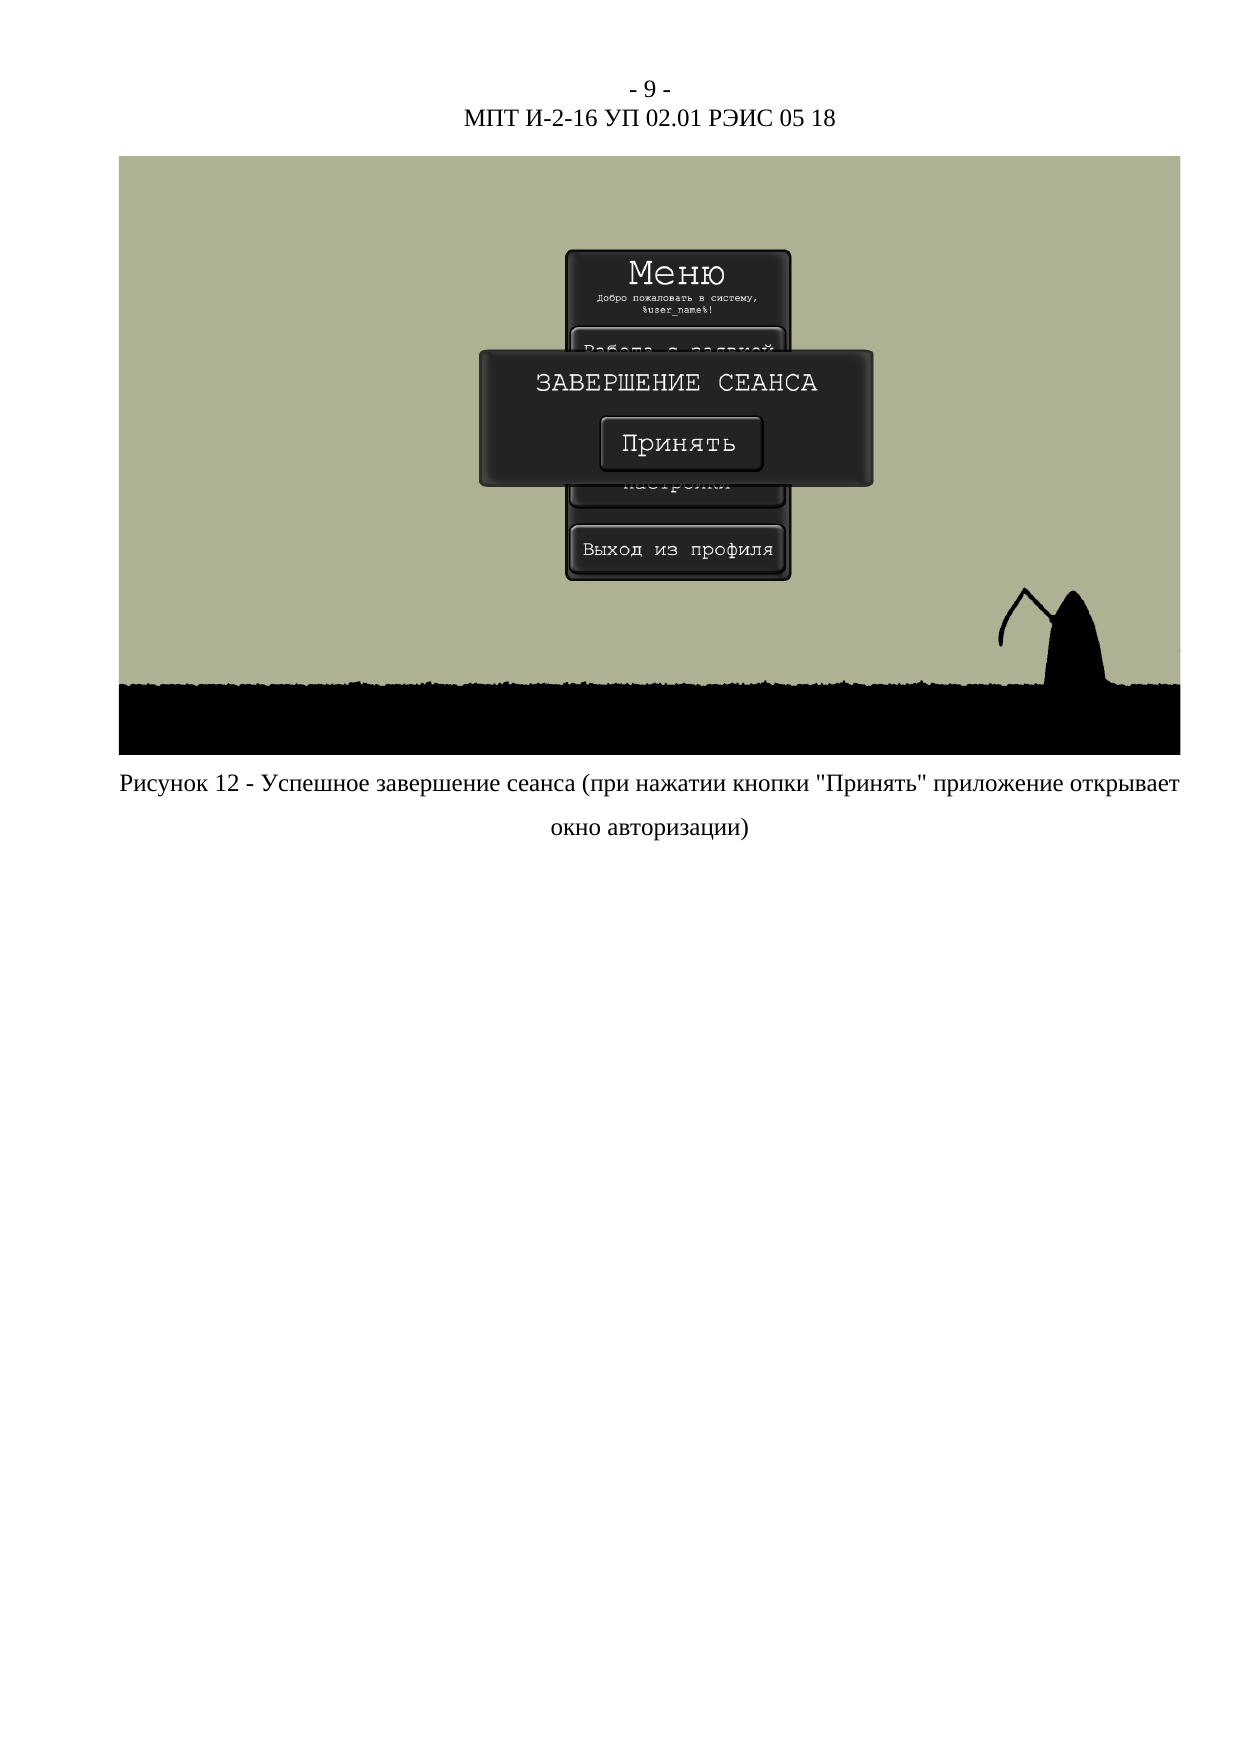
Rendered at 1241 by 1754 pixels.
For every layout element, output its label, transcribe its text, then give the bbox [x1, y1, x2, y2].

picture [118, 156, 1181, 755]
text Рисунок 12 - Успешное завершение сеанса (при нажатии кнопки "Принять" приложение открывает окно авторизации) [118, 768, 1181, 840]
